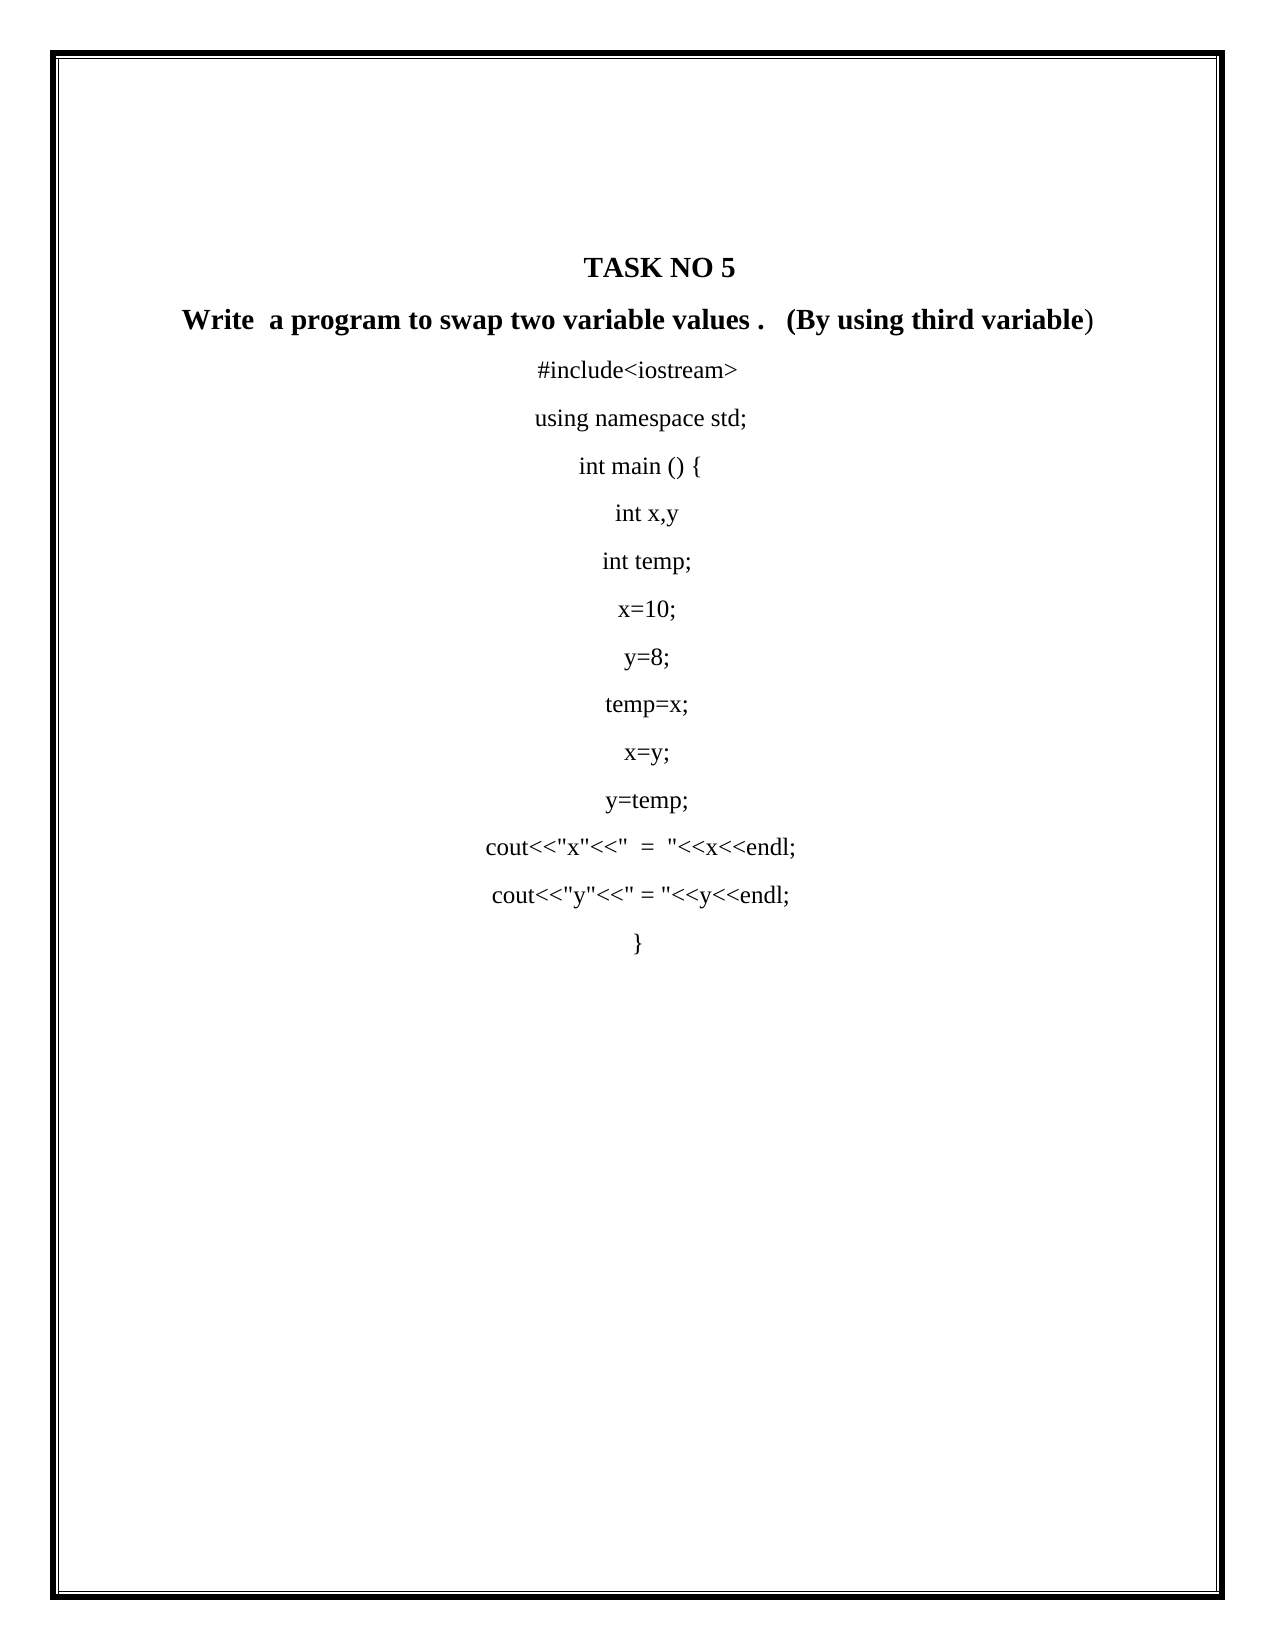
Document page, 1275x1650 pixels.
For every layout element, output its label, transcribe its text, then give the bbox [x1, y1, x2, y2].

text int temp; [150, 546, 1125, 575]
text } [150, 928, 1125, 957]
text #include<iostream> [150, 355, 1125, 384]
text int main () { [150, 451, 1125, 479]
text using namespace std; [150, 403, 1125, 432]
text temp=x; [150, 689, 1125, 718]
text int x,y [150, 498, 1125, 527]
text x=10; [150, 594, 1125, 623]
text TASK NO 5 [150, 250, 1125, 283]
text cout<<"y"<<" = "<<y<<endl; [150, 880, 1125, 909]
text y=temp; [150, 785, 1125, 813]
text x=y; [150, 737, 1125, 766]
text cout<<"x"<<" = "<<x<<endl; [150, 832, 1125, 861]
text Write a program to swap two variable values . (By using third variable) [150, 302, 1125, 336]
text y=8; [150, 642, 1125, 670]
